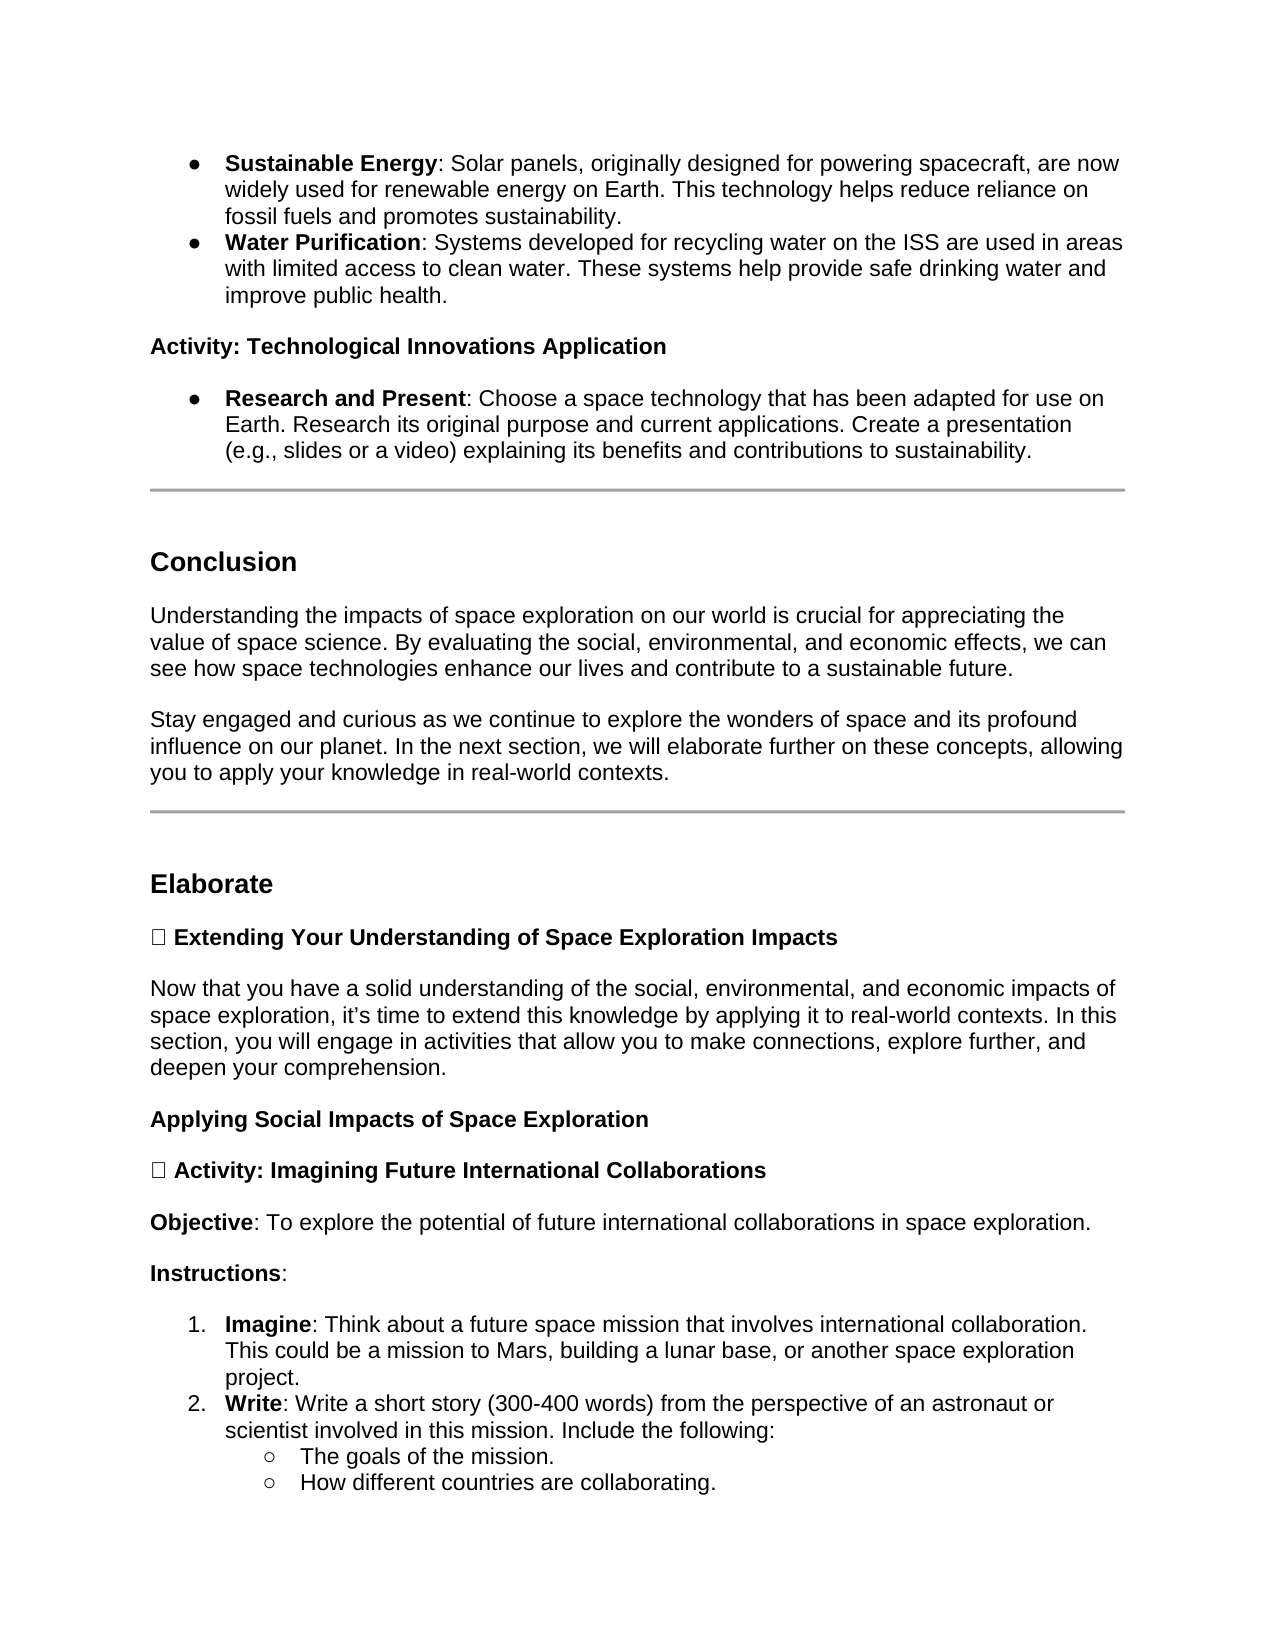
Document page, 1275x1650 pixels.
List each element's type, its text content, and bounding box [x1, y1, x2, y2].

text Stay engaged and curious as we continue to explore the wonders of space and its profound influence on our planet. In the next section, we will elaborate further on these concepts, allowing you to apply your knowledge in real-world contexts. [150, 706, 1125, 785]
text Understanding the impacts of space exploration on our world is crucial for appreciating the value of space science. By evaluating the social, environmental, and economic effects, we can see how space technologies enhance our lives and contribute to a sustainable future. [150, 602, 1125, 681]
list Sustainable Energy: Solar panels, originally designed for powering spacecraft, are now widely used for renewable energy on Earth. This technology helps reduce reliance on fossil fuels and promotes sustainability. [187, 150, 1125, 229]
subtitle Conclusion [150, 546, 1125, 577]
list Imagine: Think about a future space mission that involves international collaboration. This could be a mission to Mars, building a lunar base, or another space exploration project. [187, 1311, 1125, 1390]
text Activity: Technological Innovations Application [150, 333, 1125, 359]
list Write: Write a short story (300-400 words) from the perspective of an astronaut or scientist involved in this mission. Include the following: [187, 1390, 1125, 1443]
text 🧩 Extending Your Understanding of Space Exploration Impacts [150, 924, 1125, 950]
list Water Purification: Systems developed for recycling water on the ISS are used in areas with limited access to clean water. These systems help provide safe drinking water and improve public health. [187, 229, 1125, 308]
subtitle Applying Social Impacts of Space Exploration [150, 1106, 1125, 1132]
list How different countries are collaborating. [262, 1469, 1125, 1496]
subtitle Elaborate [150, 868, 1125, 899]
text Instructions: [150, 1260, 1125, 1286]
list Research and Present: Choose a space technology that has been adapted for use on Earth. Research its original purpose and current applications. Create a presentation (e.g., slides or a video) explaining its benefits and contributions to sustainability. [187, 384, 1125, 463]
list The goals of the mission. [262, 1443, 1125, 1469]
text 🌐 Activity: Imagining Future International Collaborations [150, 1157, 1125, 1183]
text Objective: To explore the potential of future international collaborations in space exploration. [150, 1208, 1125, 1235]
text Now that you have a solid understanding of the social, environmental, and economic impacts of space exploration, it’s time to extend this knowledge by applying it to real-world contexts. In this section, you will engage in activities that allow you to make connections, explore further, and deepen your comprehension. [150, 975, 1125, 1081]
